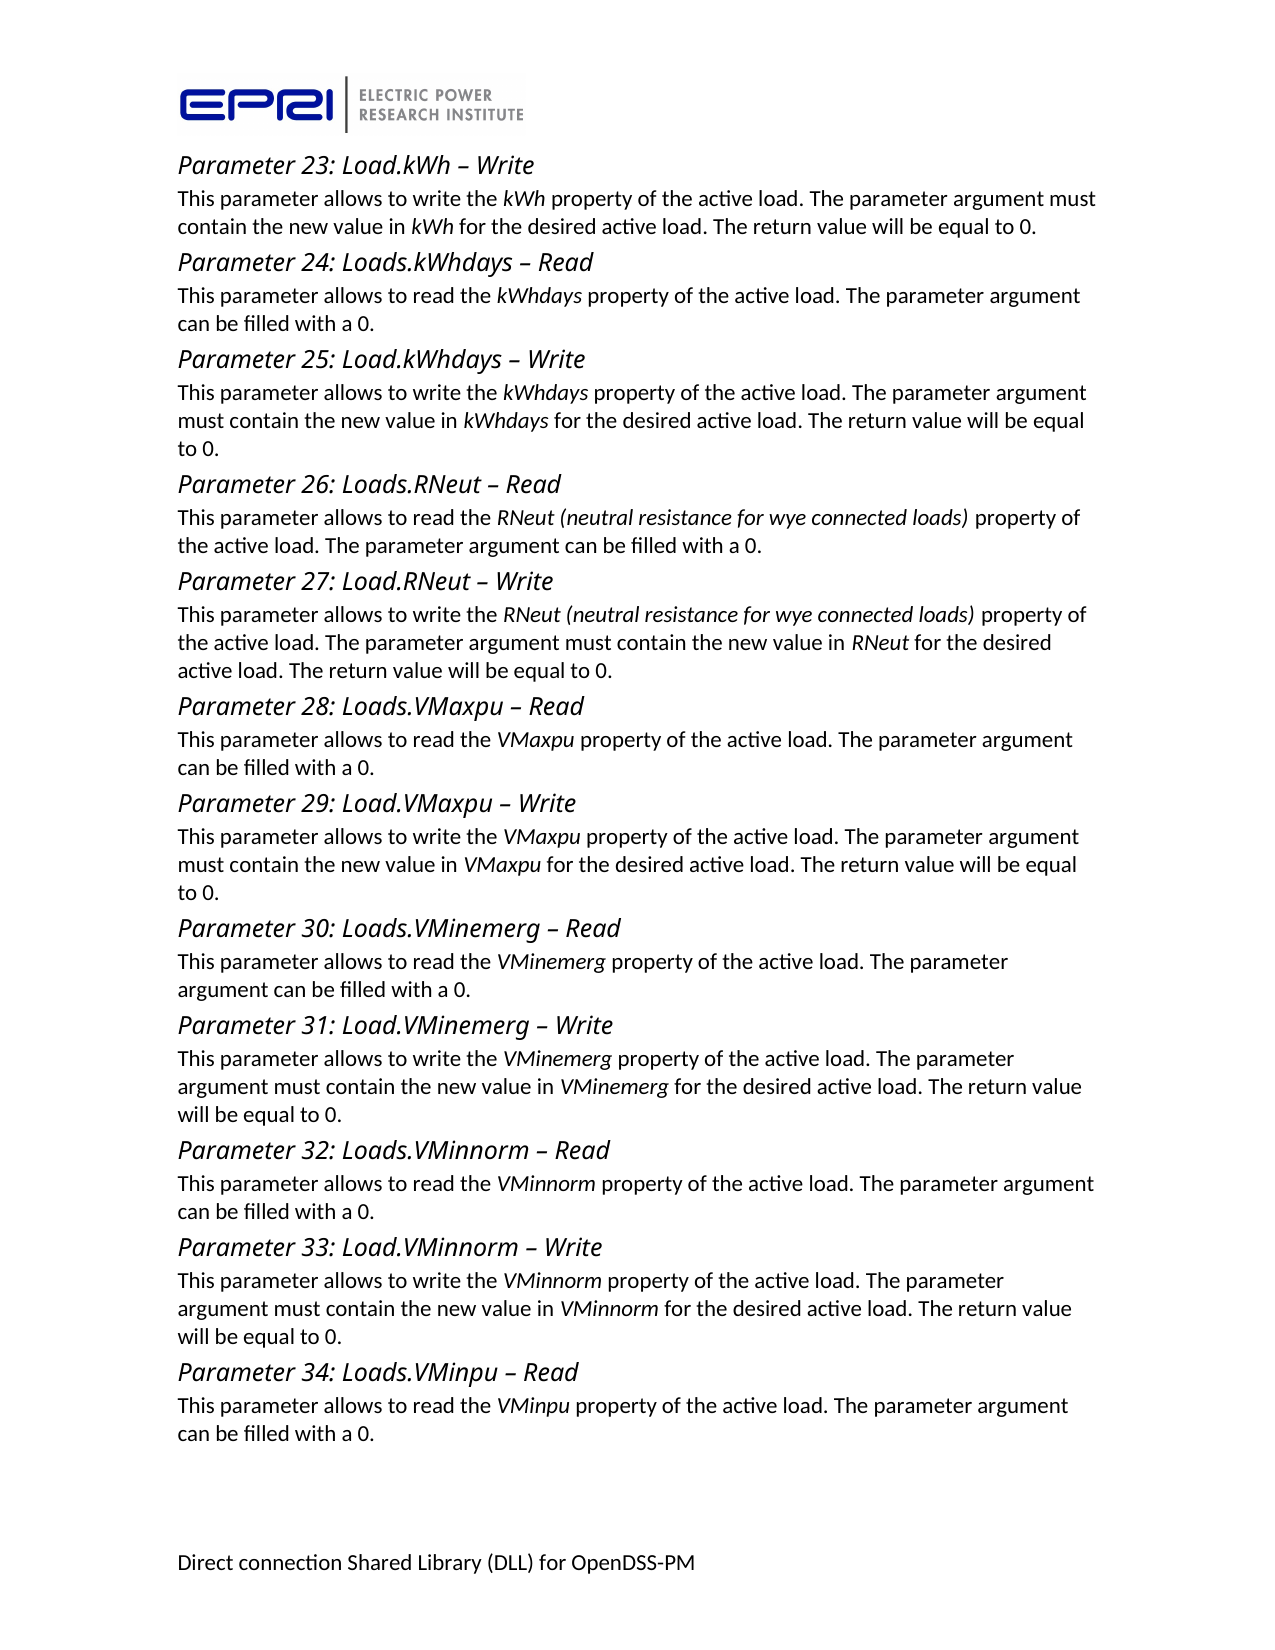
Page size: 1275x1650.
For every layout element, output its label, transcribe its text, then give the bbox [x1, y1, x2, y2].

text This parameter allows to read the VMaxpu property of the active load. The parameter argument can be filled with a 0. [177, 725, 1098, 781]
text This parameter allows to read the RNeut (neutral resistance for wye connected loads) property of the active load. The parameter argument can be filled with a 0. [177, 503, 1098, 559]
text This parameter allows to read the VMinemerg property of the active load. The parameter argument can be filled with a 0. [177, 947, 1098, 1003]
subtitle Parameter 30: Loads.VMinemerg – Read [177, 911, 1098, 944]
subtitle Parameter 29: Load.VMaxpu – Write [177, 786, 1098, 819]
subtitle Parameter 34: Loads.VMinpu – Read [177, 1354, 1098, 1388]
text This parameter allows to write the RNeut (neutral resistance for wye connected loads) property of the active load. The parameter argument must contain the new value in RNeut for the desired active load. The return value will be equal to 0. [177, 600, 1098, 684]
text This parameter allows to write the VMinemerg property of the active load. The parameter argument must contain the new value in VMinemerg for the desired active load. The return value will be equal to 0. [177, 1044, 1098, 1128]
subtitle Parameter 23: Load.kWh – Write [177, 148, 1098, 182]
text This parameter allows to read the kWhdays property of the active load. The parameter argument can be filled with a 0. [177, 281, 1098, 337]
subtitle Parameter 27: Load.RNeut – Write [177, 563, 1098, 598]
text This parameter allows to read the VMinnorm property of the active load. The parameter argument can be filled with a 0. [177, 1169, 1098, 1225]
subtitle Parameter 25: Load.kWhdays – Write [177, 342, 1098, 376]
subtitle Parameter 26: Loads.RNeut – Read [177, 467, 1098, 501]
text This parameter allows to write the VMinnorm property of the active load. The parameter argument must contain the new value in VMinnorm for the desired active load. The return value will be equal to 0. [177, 1266, 1098, 1350]
text This parameter allows to write the kWhdays property of the active load. The parameter argument must contain the new value in kWhdays for the desired active load. The return value will be equal to 0. [177, 378, 1098, 462]
subtitle Parameter 24: Loads.kWhdays – Read [177, 244, 1098, 279]
picture [177, 73, 526, 136]
subtitle Parameter 33: Load.VMinnorm – Write [177, 1229, 1098, 1263]
subtitle Parameter 32: Loads.VMinnorm – Read [177, 1132, 1098, 1167]
text This parameter allows to write the VMaxpu property of the active load. The parameter argument must contain the new value in VMaxpu for the desired active load. The return value will be equal to 0. [177, 822, 1098, 906]
subtitle Parameter 28: Loads.VMaxpu – Read [177, 688, 1098, 723]
subtitle Parameter 31: Load.VMinemerg – Write [177, 1007, 1098, 1042]
text This parameter allows to read the VMinpu property of the active load. The parameter argument can be filled with a 0. [177, 1391, 1098, 1447]
